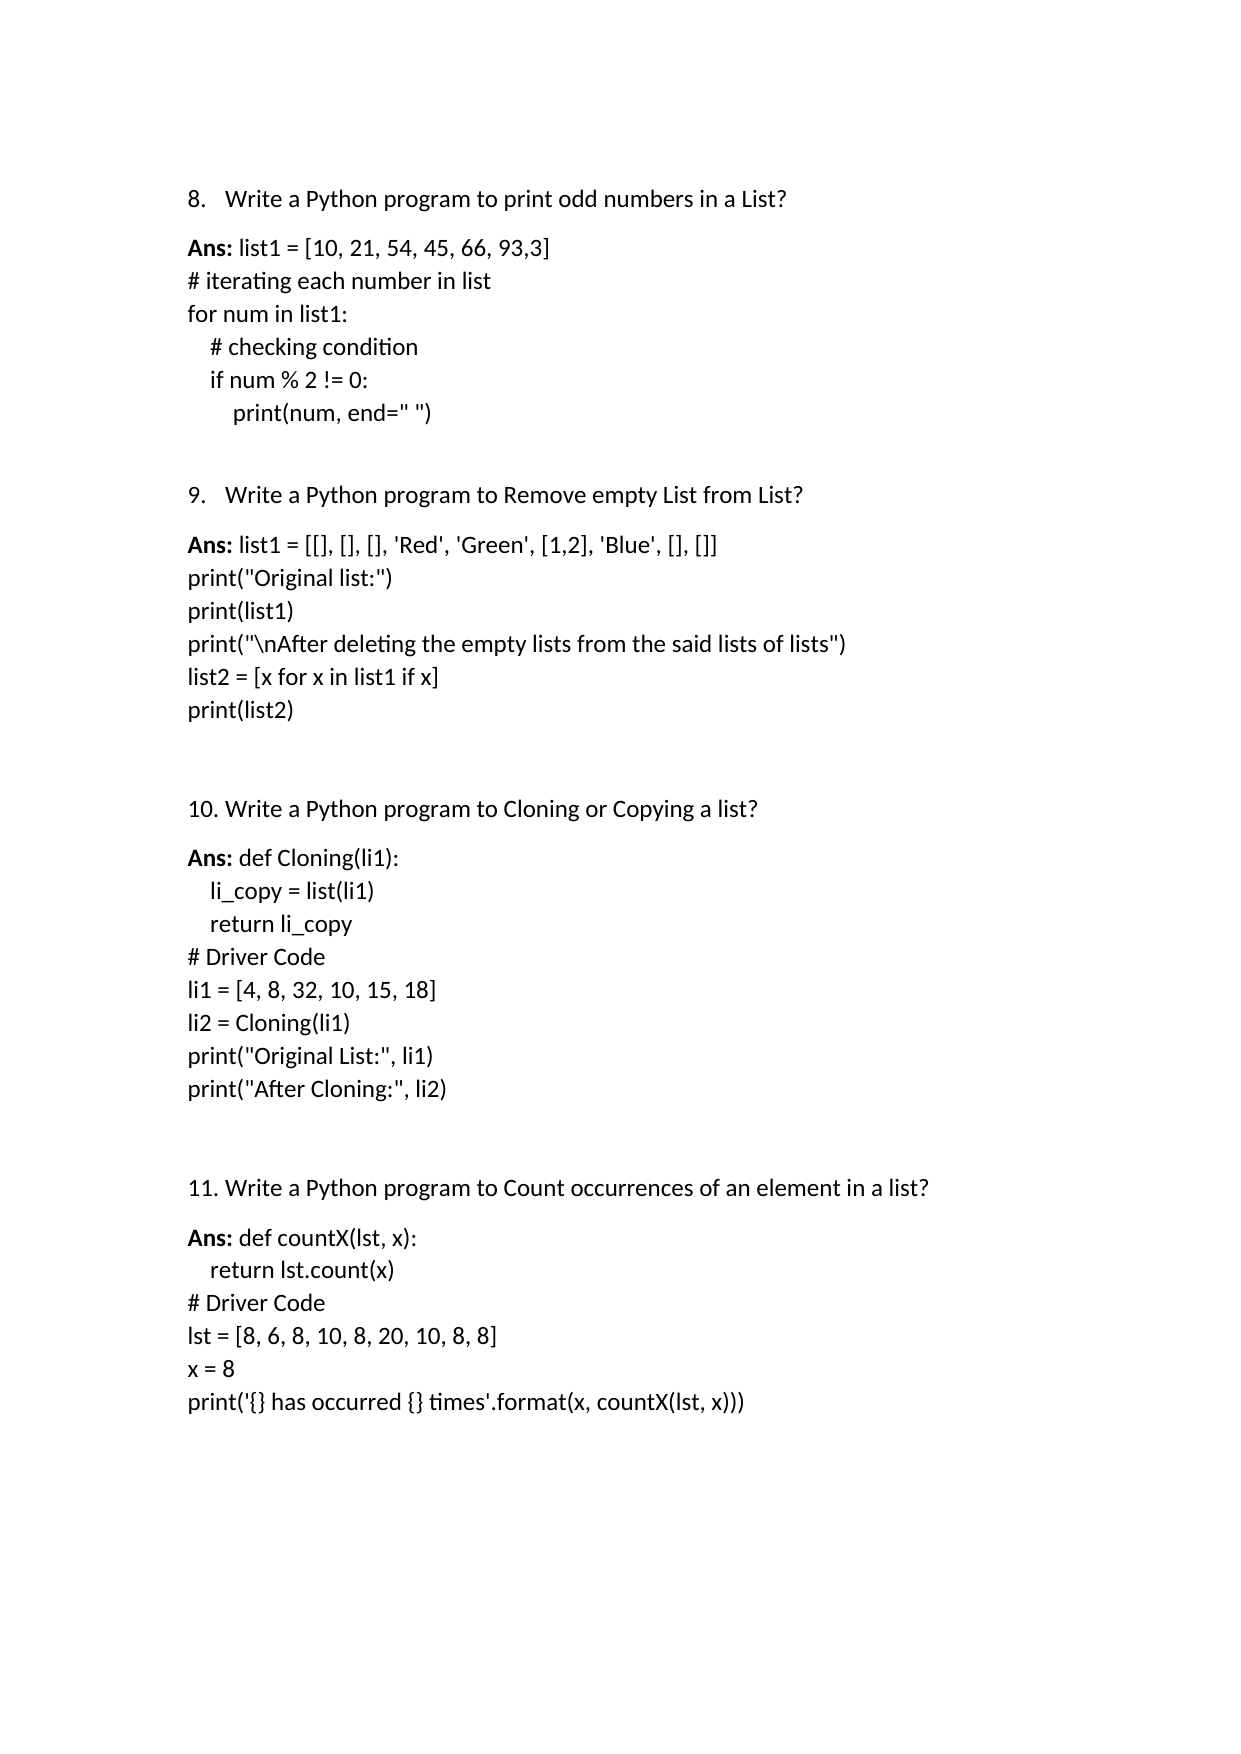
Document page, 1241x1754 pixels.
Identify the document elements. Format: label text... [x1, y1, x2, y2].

list Write a Python program to Cloning or Copying a list? [187, 793, 1090, 823]
list Write a Python program to Remove empty List from List? [187, 479, 1090, 510]
text Ans: def countX(lst, x): return lst.count(x) # Driver Code lst = [8, 6, 8, 10, 8, 20, 10, 8, 8] x = 8 print('{} has occurred {} times'.format(x, countX(lst, x))) [187, 1222, 1090, 1417]
text Ans: def Cloning(li1): li_copy = list(li1) return li_copy # Driver Code li1 = [4, 8, 32, 10, 15, 18] li2 = Cloning(li1) print("Original List:", li1) print("After Cloning:", li2) [187, 842, 1090, 1103]
list Write a Python program to print odd numbers in a List? [187, 183, 1090, 213]
text Ans: list1 = [[], [], [], 'Red', 'Green', [1,2], 'Blue', [], []] print("Original list:") print(list1) print("\nAfter deleting the empty lists from the said lists of lists") list2 = [x for x in list1 if x] print(list2) [187, 529, 1090, 724]
text Ans: list1 = [10, 21, 54, 45, 66, 93,3] # iterating each number in list for num in list1: # checking condition if num % 2 != 0: print(num, end=" ") [187, 232, 1090, 428]
list Write a Python program to Count occurrences of an element in a list? [187, 1172, 1090, 1203]
